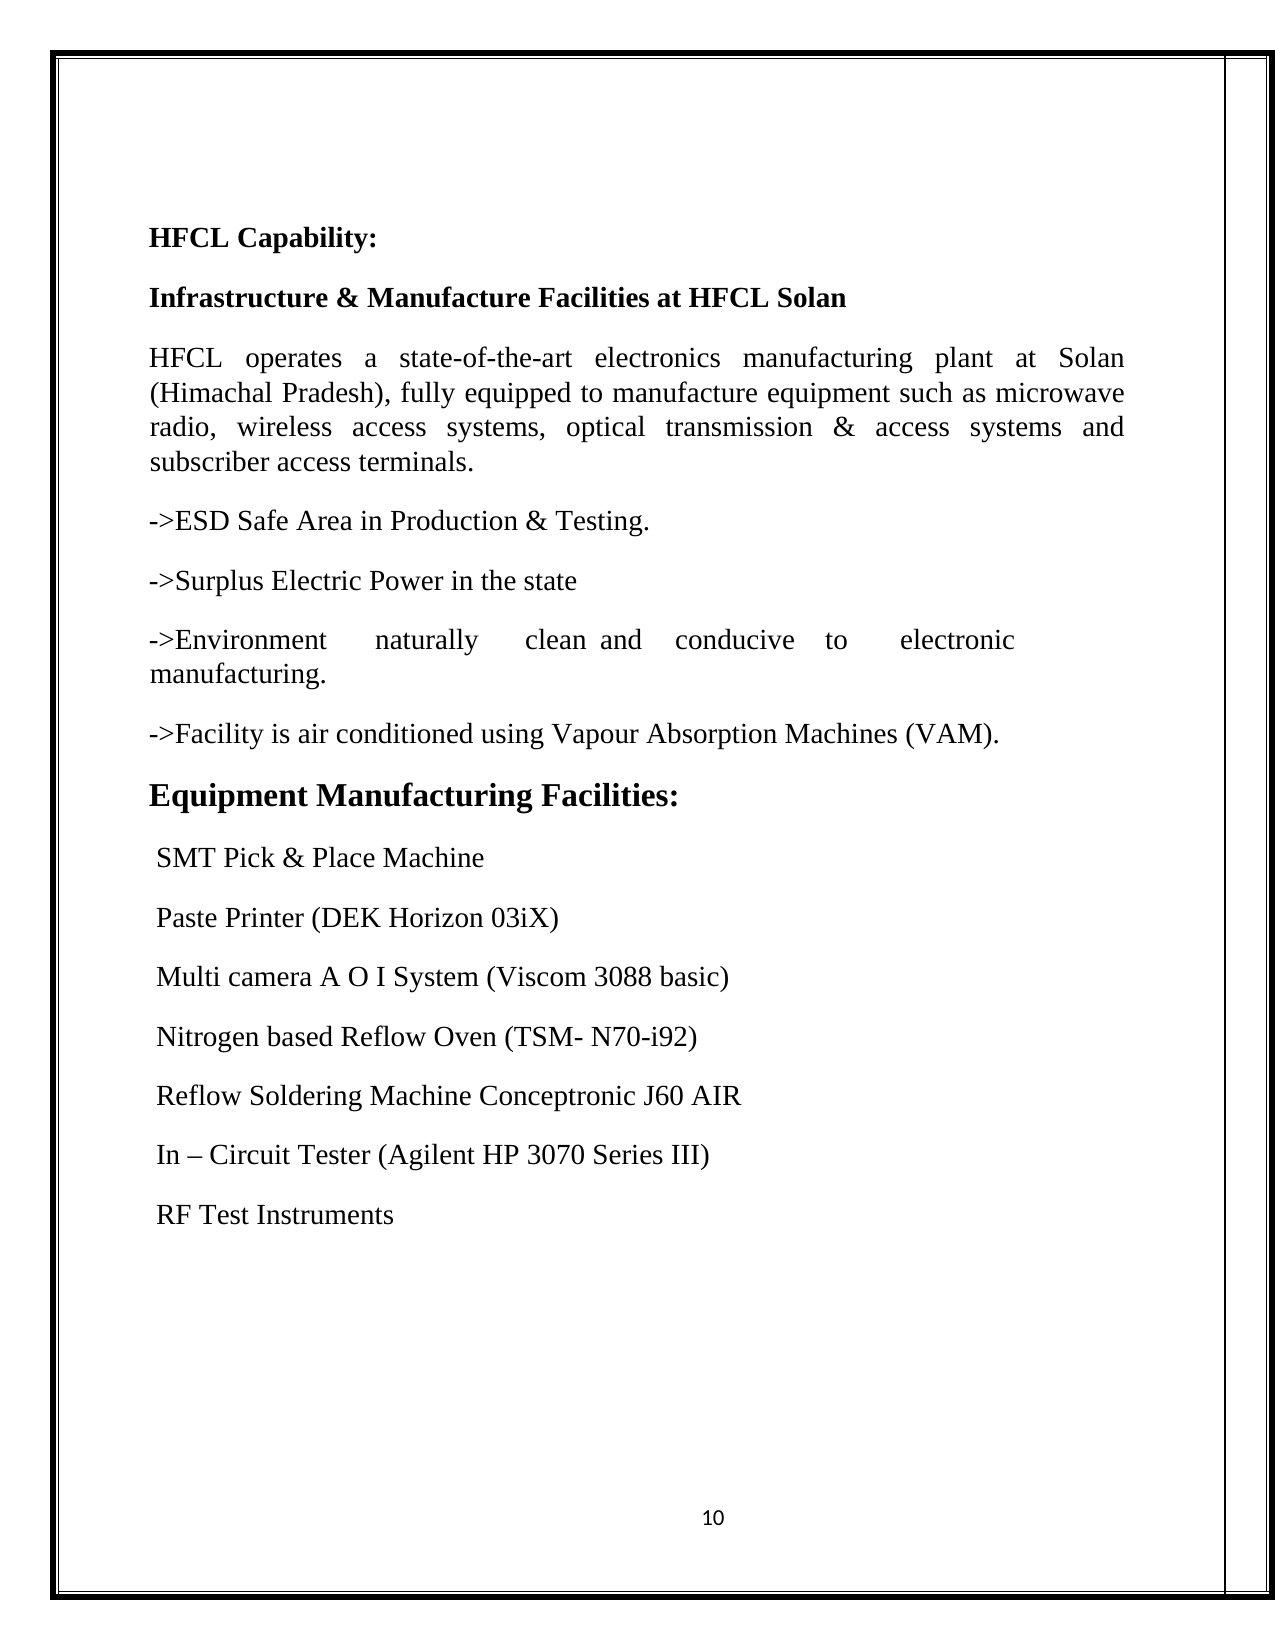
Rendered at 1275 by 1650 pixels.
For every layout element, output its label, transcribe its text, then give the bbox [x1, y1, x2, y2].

text Infrastructure & Manufacture Facilities at HFCL Solan [148, 281, 1266, 314]
text In – Circuit Tester (Agilent HP 3070 Series III) [148, 1137, 1126, 1171]
text Equipment Manufacturing Facilities: [148, 775, 1266, 813]
text Reflow Soldering Machine Conceptronic J60 AIR [148, 1078, 1126, 1112]
text SMT Pick & Place Machine [148, 841, 1126, 874]
text HFCL operates a state-of-the-art electronics manufacturing plant at Solan (Himachal Pradesh), fully equipped to manufacture equipment such as microwave radio, wireless access systems, optical transmission & access systems and subscriber access terminals. [148, 340, 1126, 477]
text ->Surplus Electric Power in the state [148, 563, 1126, 596]
text Nitrogen based Reflow Oven (TSM- N70-i92) [148, 1019, 1126, 1052]
text Multi camera A O I System (Viscom 3088 basic) [148, 959, 1126, 993]
text RF Test Instruments [148, 1197, 1126, 1230]
text Paste Printer (DEK Horizon 03iX) [148, 900, 1126, 933]
text ->Facility is air conditioned using Vapour Absorption Machines (VAM). [148, 716, 1126, 749]
text ->Environment naturally clean and conducive to electronic manufacturing. [148, 622, 1126, 690]
text HFCL Capability: [148, 221, 1266, 254]
text ->ESD Safe Area in Production & Testing. [148, 503, 1126, 537]
